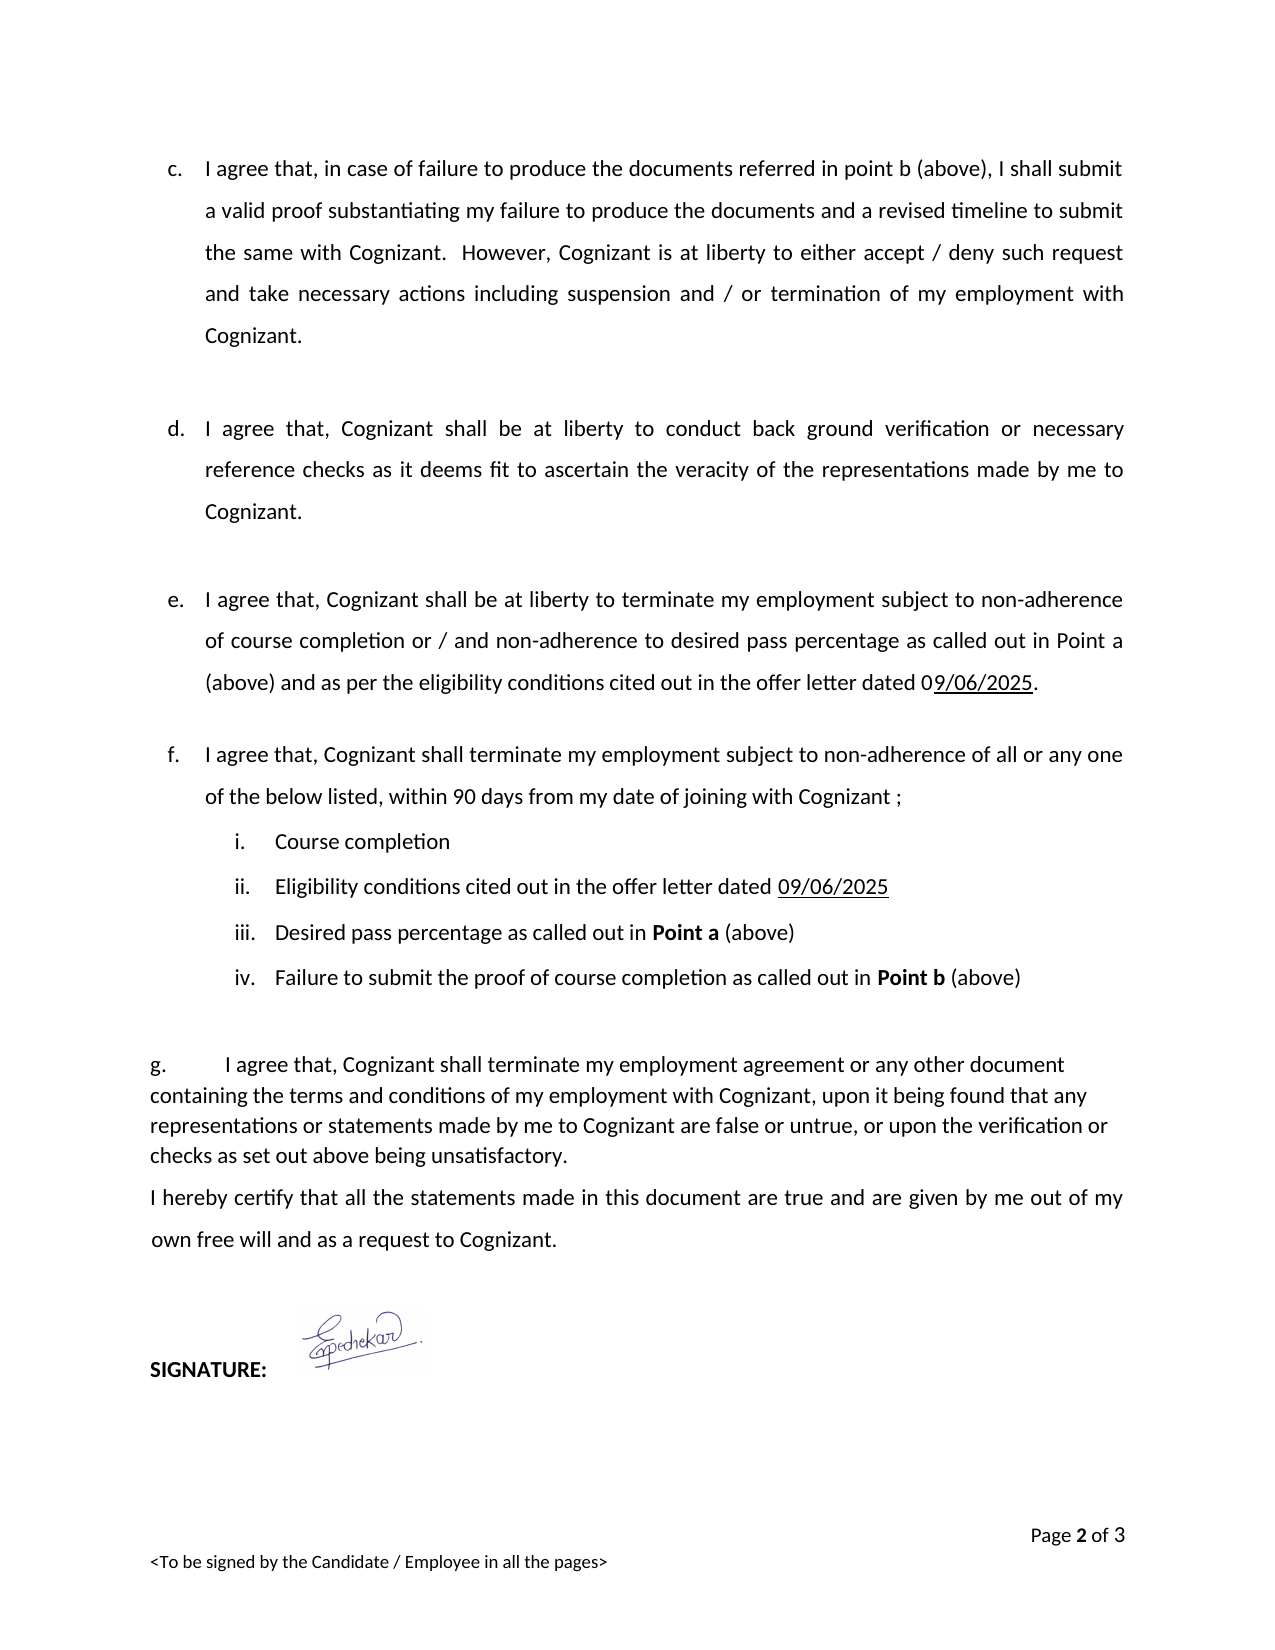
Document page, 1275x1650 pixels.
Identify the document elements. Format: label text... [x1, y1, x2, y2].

text I hereby certify that all the statements made in this document are true and are given by me out of my own free will and as a request to Cognizant. [150, 1183, 1126, 1253]
list I agree that, Cognizant shall terminate my employment subject to non-adherence of all or any one of the below listed, within 90 days from my date of joining with Cognizant ; [167, 741, 1126, 810]
list Eligibility conditions cited out in the offer letter dated 09/06/2025 [234, 872, 1126, 901]
list I agree that, Cognizant shall be at liberty to terminate my employment subject to non-adherence of course completion or / and non-adherence to desired pass percentage as called out in Point a (above) and as per the eligibility conditions cited out in the offer letter dated 09/06/2025. [167, 585, 1126, 696]
list Failure to submit the proof of course completion as called out in Point b (above) [234, 963, 1126, 991]
list I agree that, Cognizant shall terminate my employment agreement or any other document containing the terms and conditions of my employment with Cognizant, upon it being found that any representations or statements made by me to Cognizant are false or untrue, or upon the verification or checks as set out above being unsatisfactory. [150, 1051, 1126, 1169]
list I agree that, in case of failure to produce the documents referred in point b (above), I shall submit a valid proof substantiating my failure to produce the documents and a revised timeline to submit the same with Cognizant. However, Cognizant is at liberty to either accept / deny such request and take necessary actions including suspension and / or termination of my employment with Cognizant. [167, 154, 1126, 349]
list I agree that, Cognizant shall be at liberty to conduct back ground verification or necessary reference checks as it deems fit to ascertain the veracity of the representations made by me to Cognizant. [167, 414, 1126, 525]
list Course completion [234, 827, 1126, 855]
text SIGNATURE: [150, 1309, 1126, 1383]
list Desired pass percentage as called out in Point a (above) [234, 918, 1126, 946]
